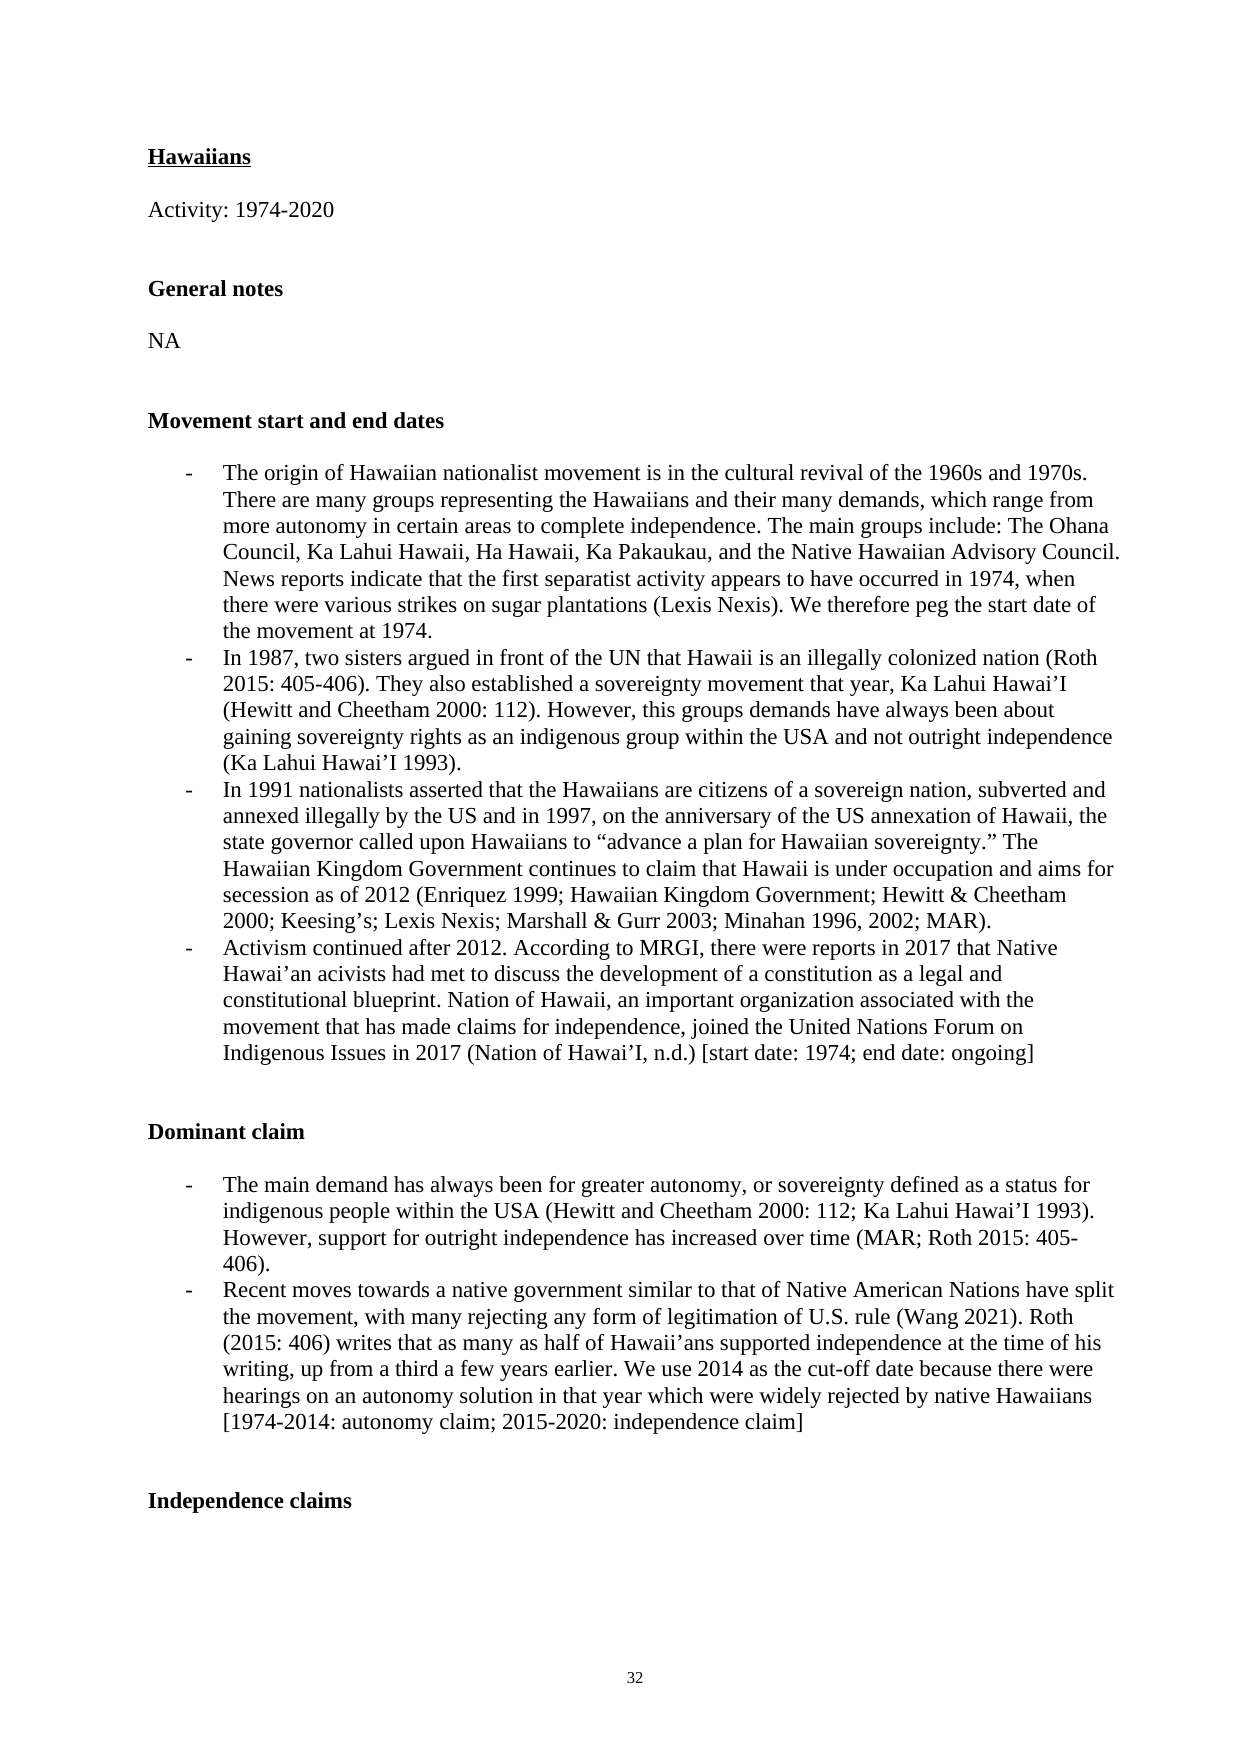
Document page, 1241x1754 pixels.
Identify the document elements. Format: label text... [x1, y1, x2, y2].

text NA [148, 328, 1122, 354]
text Independence claims [148, 1487, 1122, 1513]
text Movement start and end dates [148, 407, 1122, 433]
list Activism continued after 2012. According to MRGI, there were reports in 2017 that Native Hawai’an acivists had met to discuss the development of a constitution as a legal and constitutional blueprint. Nation of Hawaii, an important organization associated with the movement that has made claims for independence, joined the United Nations Forum on Indigenous Issues in 2017 (Nation of Hawai’I, n.d.) [start date: 1974; end date: ongoing] [185, 934, 1122, 1066]
text General notes [148, 275, 1122, 301]
list In 1987, two sisters argued in front of the UN that Hawaii is an illegally colonized nation (Roth 2015: 405-406). They also established a sovereignty movement that year, Ka Lahui Hawai’I (Hewitt and Cheetham 2000: 112). However, this groups demands have always been about gaining sovereignty rights as an indigenous group within the USA and not outright independence (Ka Lahui Hawai’I 1993). [185, 644, 1122, 776]
text Dominant claim [148, 1118, 1122, 1144]
list The main demand has always been for greater autonomy, or sovereignty defined as a status for indigenous people within the USA (Hewitt and Cheetham 2000: 112; Ka Lahui Hawai’I 1993). However, support for outright independence has increased over time (MAR; Roth 2015: 405-406). [185, 1171, 1122, 1276]
text Activity: 1974-2020 [148, 196, 1122, 222]
subtitle Hawaiians [148, 143, 1122, 169]
list In 1991 nationalists asserted that the Hawaiians are citizens of a sovereign nation, subverted and annexed illegally by the US and in 1997, on the anniversary of the US annexation of Hawaii, the state governor called upon Hawaiians to “advance a plan for Hawaiian sovereignty.” The Hawaiian Kingdom Government continues to claim that Hawaii is under occupation and aims for secession as of 2012 (Enriquez 1999; Hawaiian Kingdom Government; Hewitt & Cheetham 2000; Keesing’s; Lexis Nexis; Marshall & Gurr 2003; Minahan 1996, 2002; MAR). [185, 776, 1122, 934]
list The origin of Hawaiian nationalist movement is in the cultural revival of the 1960s and 1970s. There are many groups representing the Hawaiians and their many demands, which range from more autonomy in certain areas to complete independence. The main groups include: The Ohana Council, Ka Lahui Hawaii, Ha Hawaii, Ka Pakaukau, and the Native Hawaiian Advisory Council. News reports indicate that the first separatist activity appears to have occurred in 1974, when there were various strikes on sugar plantations (Lexis Nexis). We therefore peg the start date of the movement at 1974. [185, 459, 1122, 644]
list Recent moves towards a native government similar to that of Native American Nations have split the movement, with many rejecting any form of legitimation of U.S. rule (Wang 2021). Roth (2015: 406) writes that as many as half of Hawaii’ans supported independence at the time of his writing, up from a third a few years earlier. We use 2014 as the cut-off date because there were hearings on an autonomy solution in that year which were widely rejected by native Hawaiians [1974-2014: autonomy claim; 2015-2020: independence claim] [185, 1276, 1122, 1434]
